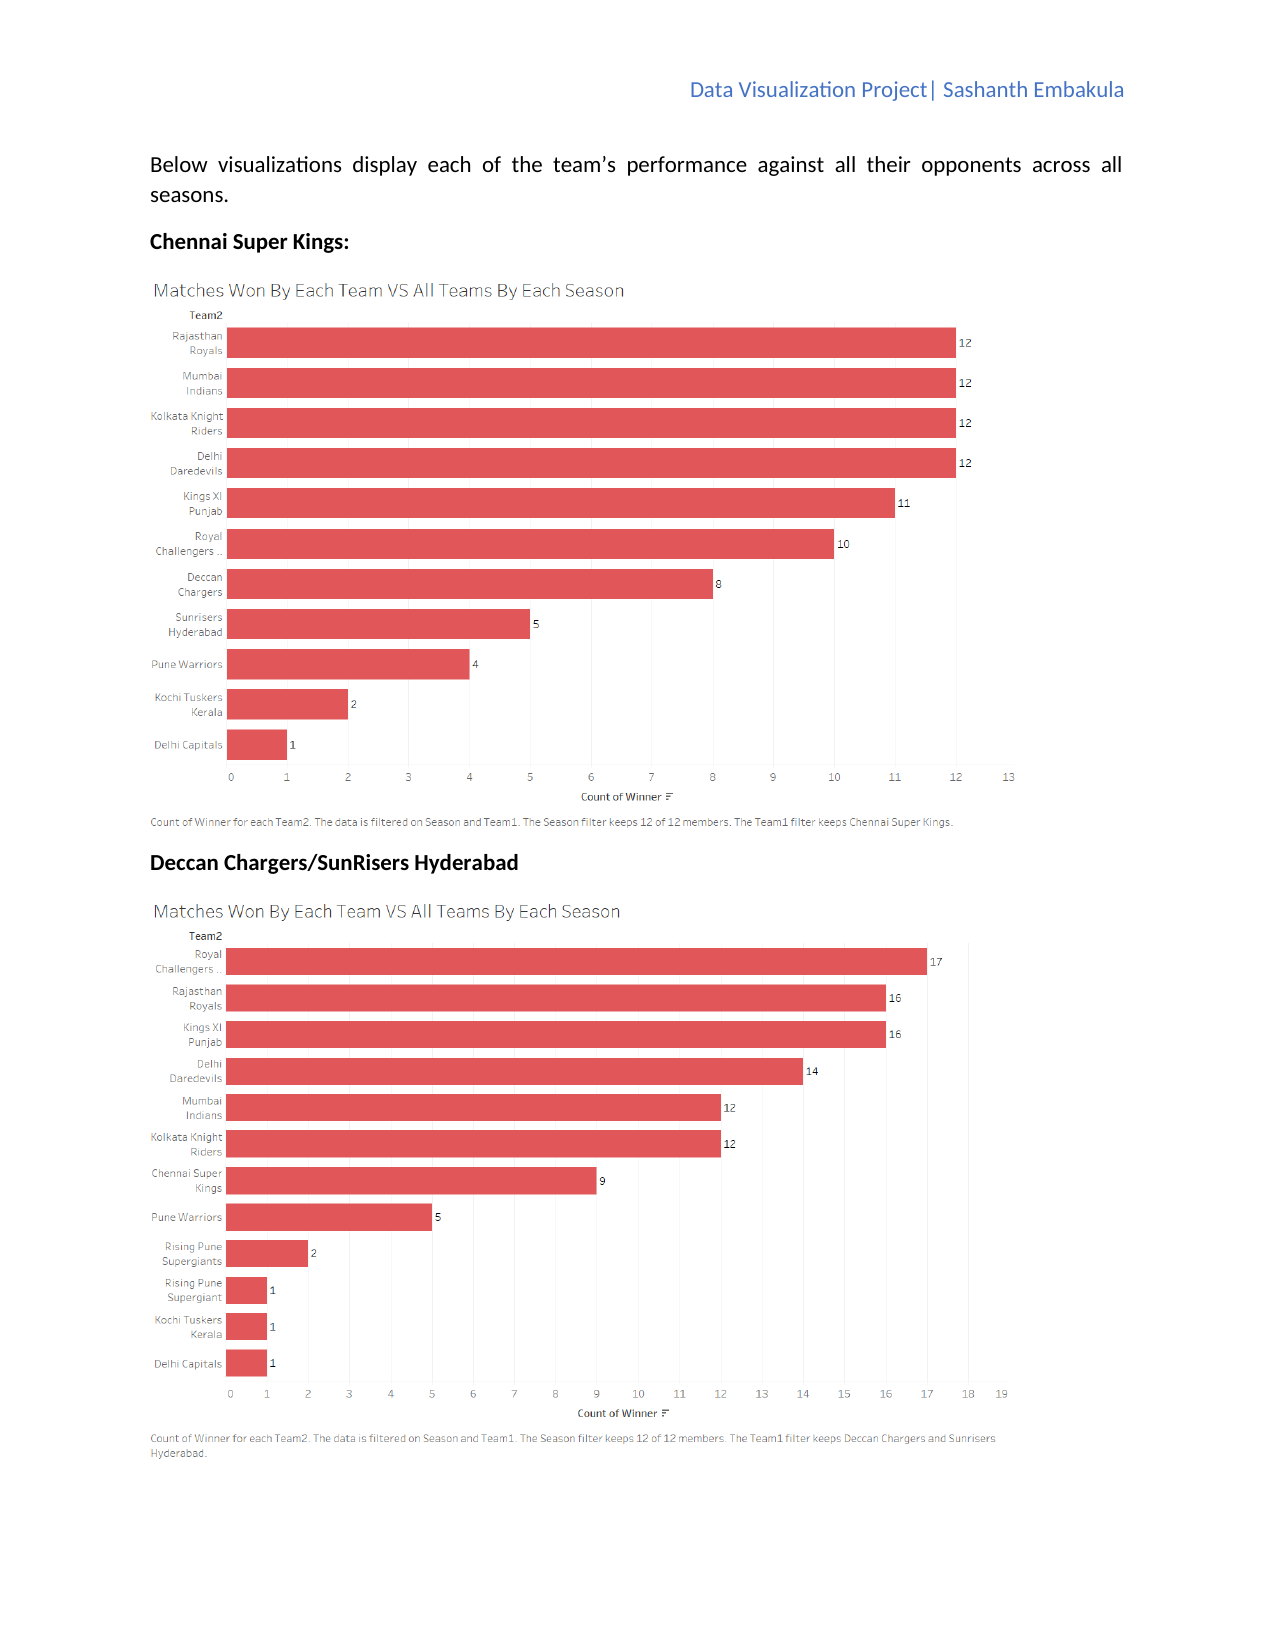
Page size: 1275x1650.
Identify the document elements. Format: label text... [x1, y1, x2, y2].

text Chennai Super Kings: [150, 227, 1125, 255]
text Below visualizations display each of the team’s performance against all their opponents across all seasons. [150, 150, 1125, 208]
picture [150, 894, 1009, 1460]
picture [150, 273, 1016, 829]
text Deccan Chargers/SunRisers Hyderabad [150, 848, 1125, 876]
